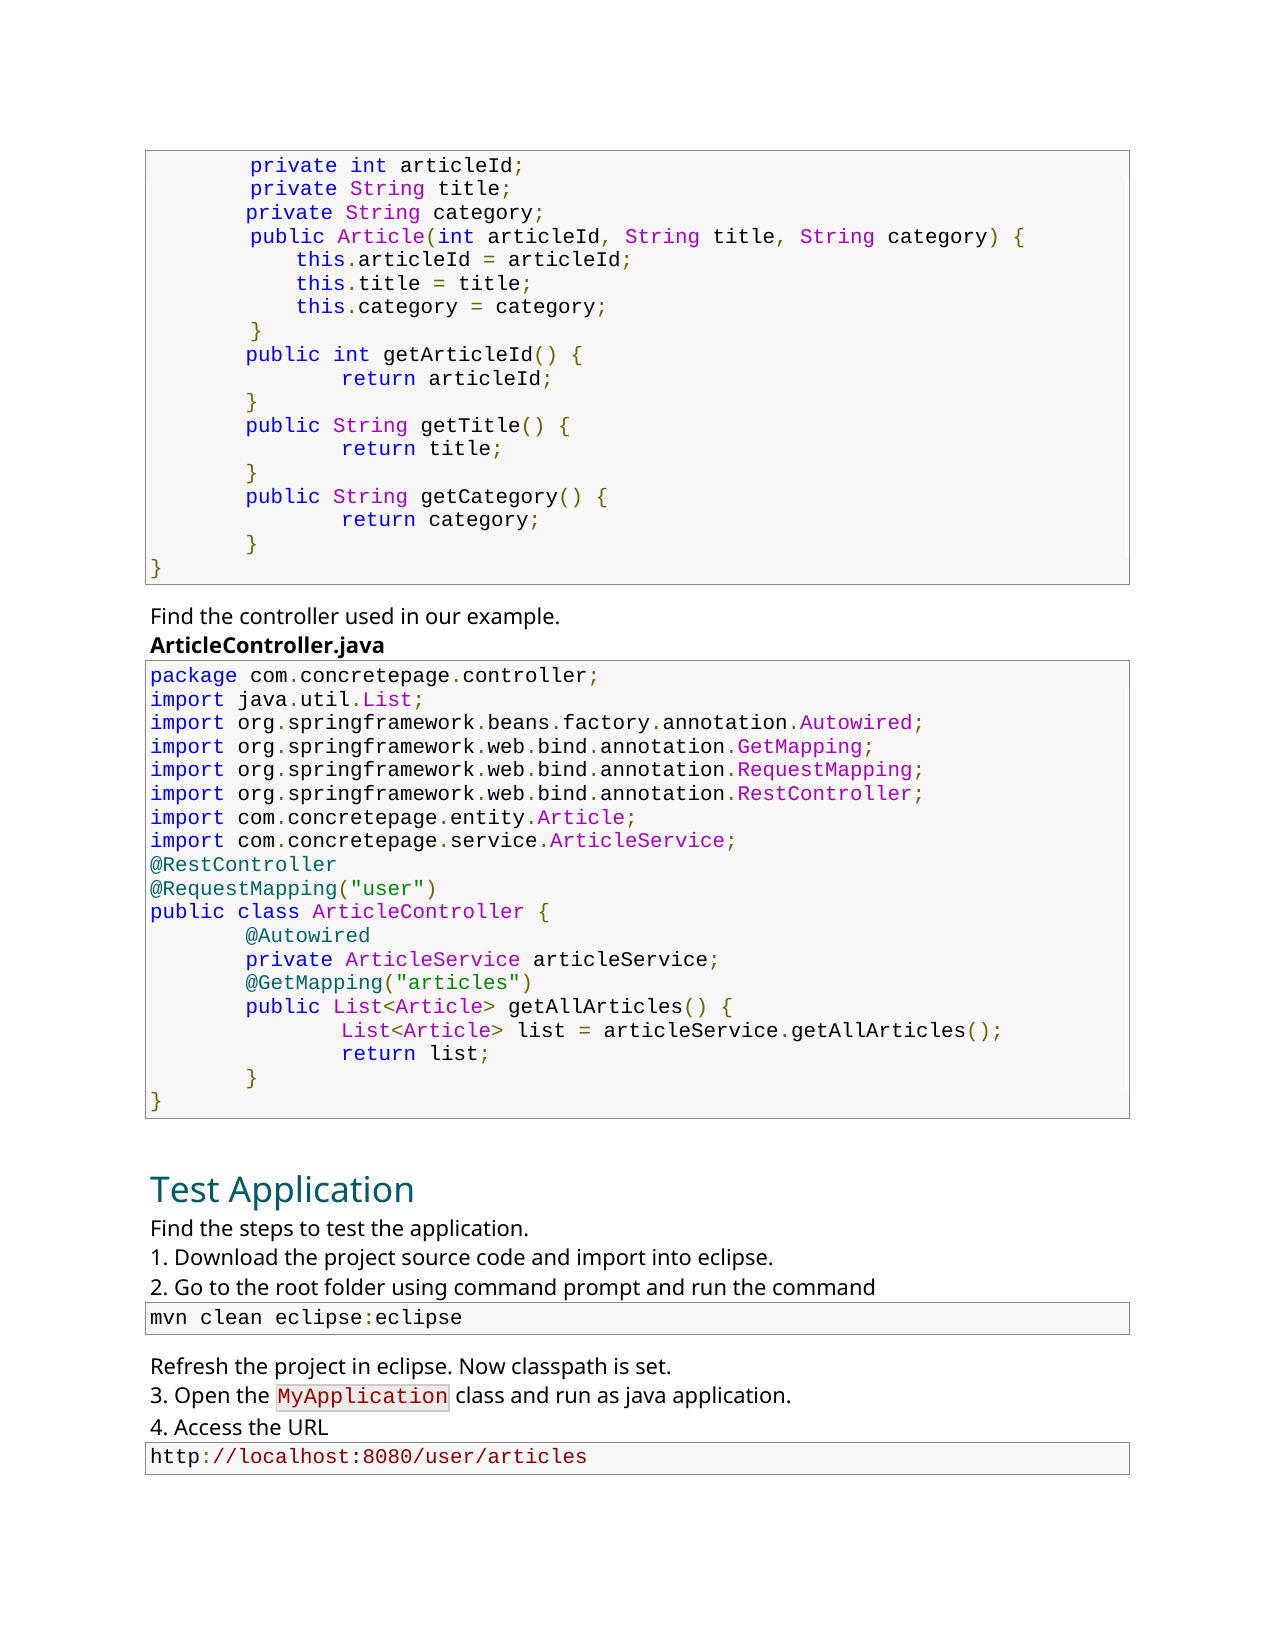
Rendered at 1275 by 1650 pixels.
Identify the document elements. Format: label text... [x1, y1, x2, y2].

text private int articleId; [146, 151, 1129, 178]
text return articleId; [150, 367, 1125, 391]
text this.articleId = articleId; [150, 249, 1125, 273]
text @RestController [150, 854, 1125, 878]
text http://localhost:8080/user/articles [146, 1443, 1129, 1474]
text } [146, 1086, 1129, 1118]
text mvn clean eclipse:eclipse [146, 1303, 1129, 1334]
text import com.concretepage.entity.Article; [150, 807, 1125, 830]
text public class ArticleController { [150, 901, 1125, 925]
text public List<Article> getAllArticles() { [150, 996, 1125, 1019]
text import java.util.List; [150, 688, 1125, 712]
text } [150, 462, 1125, 486]
text import org.springframework.beans.factory.annotation.Autowired; [150, 712, 1125, 736]
text this.title = title; [150, 273, 1125, 297]
text Refresh the project in eclipse. Now classpath is set. 3. Open the MyApplication class and run as java application. 4. Access the URL [329, 1351, 1125, 1442]
text Find the controller used in our example. ArticleController.java [385, 601, 1125, 660]
text private String title; [150, 178, 1125, 202]
text private String category; [150, 202, 1125, 226]
text public Article(int articleId, String title, String category) { [150, 226, 1125, 249]
text public int getArticleId() { [150, 344, 1125, 367]
text } [146, 552, 1129, 584]
text import com.concretepage.service.ArticleService; [150, 830, 1125, 854]
text public String getTitle() { [150, 415, 1125, 438]
text List<Article> list = articleService.getAllArticles(); [150, 1019, 1125, 1043]
text return category; [150, 509, 1125, 533]
text import org.springframework.web.bind.annotation.RequestMapping; [150, 759, 1125, 783]
text this.category = category; [150, 297, 1125, 320]
text return list; [150, 1043, 1125, 1067]
text import org.springframework.web.bind.annotation.GetMapping; [150, 736, 1125, 759]
text @Autowired [150, 925, 1125, 949]
text } [150, 1067, 1125, 1086]
text import org.springframework.web.bind.annotation.RestController; [150, 783, 1125, 807]
text } [150, 533, 1125, 552]
text package com.concretepage.controller; [146, 661, 1129, 688]
text @GetMapping("articles") [150, 972, 1125, 996]
text public String getCategory() { [150, 486, 1125, 509]
text } [150, 320, 1125, 344]
text Test Application [150, 1150, 1125, 1213]
text return title; [150, 438, 1125, 462]
text private ArticleService articleService; [150, 949, 1125, 972]
text } [150, 391, 1125, 415]
text Find the steps to test the application. 1. Download the project source code and import into eclipse. 2. Go to the root folder using command prompt and run the command [150, 1213, 1125, 1302]
text @RequestMapping("user") [150, 878, 1125, 901]
